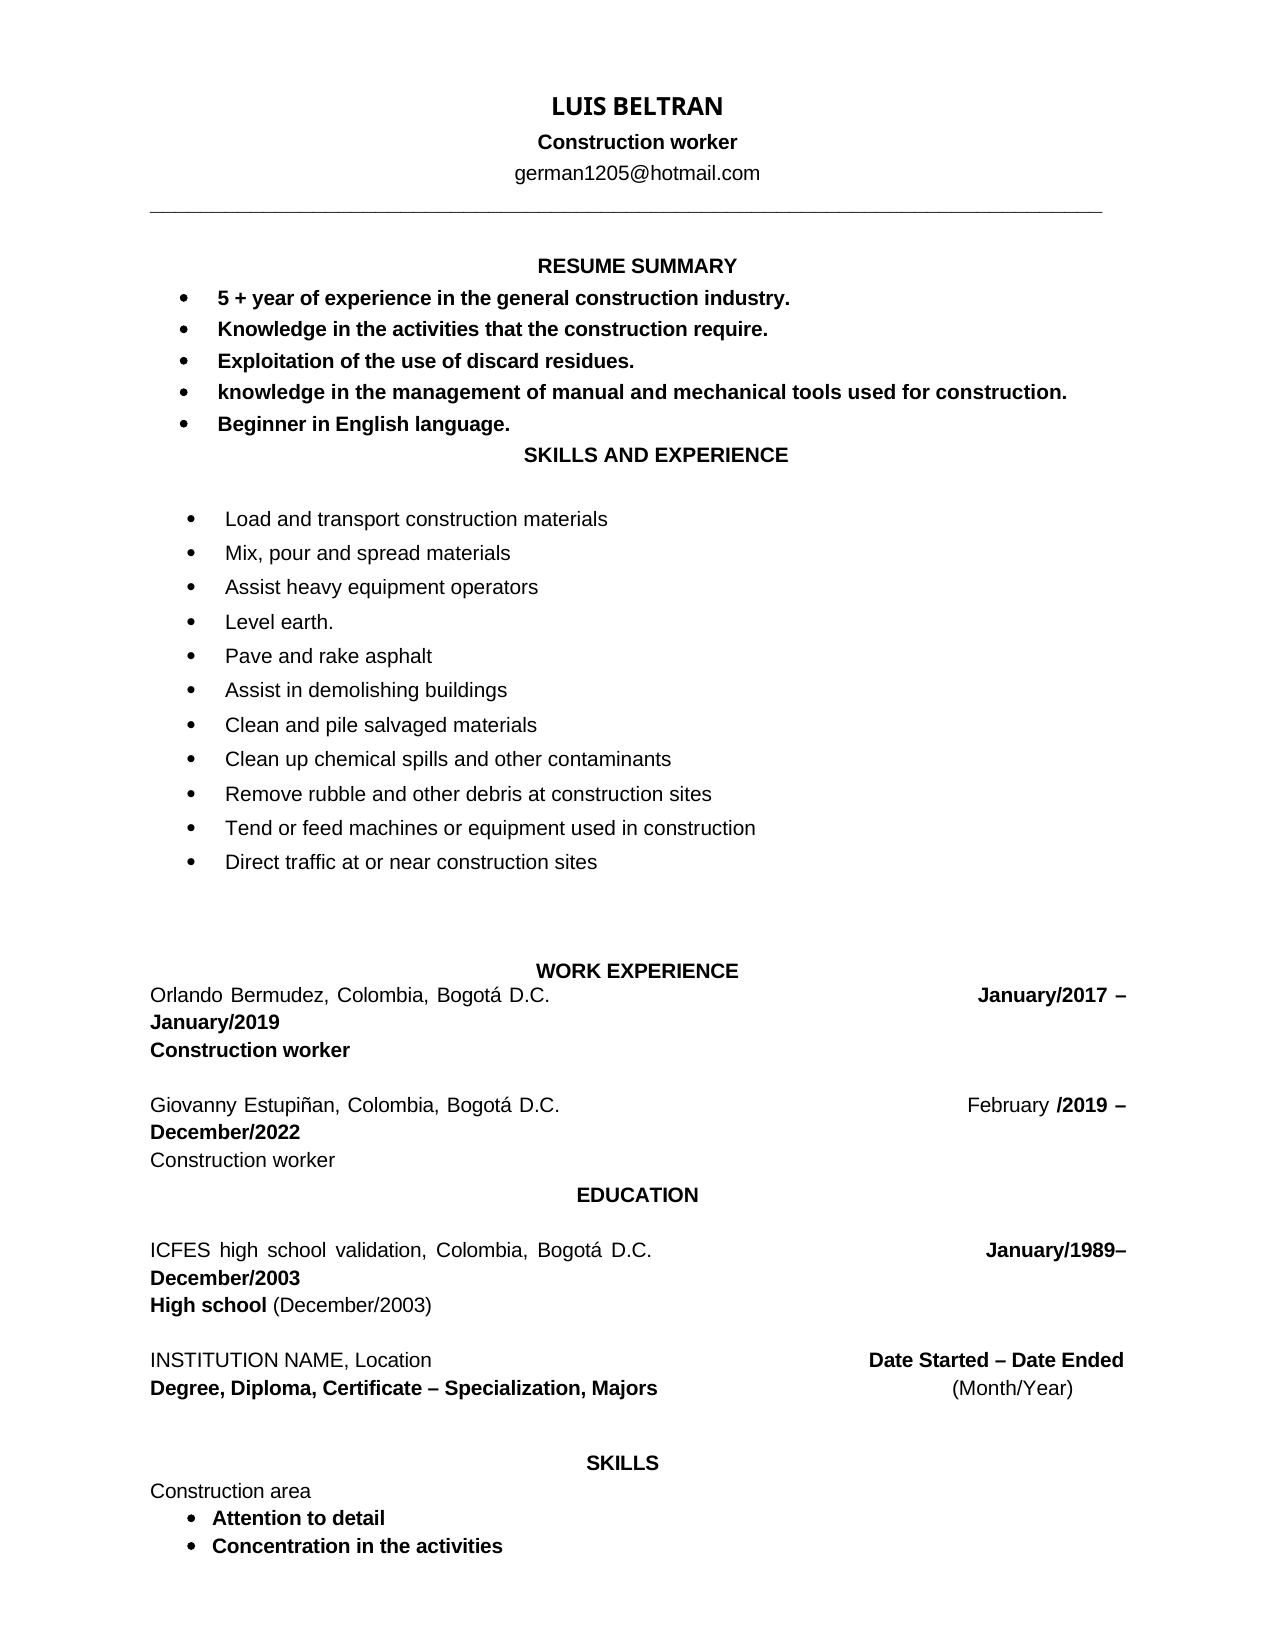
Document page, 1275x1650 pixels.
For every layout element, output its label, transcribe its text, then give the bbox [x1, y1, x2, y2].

list Load and transport construction materials [187, 496, 1125, 530]
text LUIS BELTRAN [150, 89, 1125, 123]
text RESUME SUMMARY [180, 247, 1095, 278]
text High school (December/2003) [150, 1293, 1126, 1317]
text german1205@hotmail.com [150, 154, 1125, 185]
list Assist heavy equipment operators [187, 565, 1125, 599]
list Clean up chemical spills and other contaminants [187, 737, 1125, 771]
subtitle Construction area [150, 1478, 1095, 1502]
list Direct traffic at or near construction sites [187, 840, 1125, 874]
text Construction worker [150, 123, 1125, 154]
list Remove rubble and other debris at construction sites [187, 771, 1125, 805]
subtitle ____________________________________________________________________________ [150, 185, 1103, 215]
list SKILLS AND EXPERIENCE [217, 435, 1095, 467]
list Concentration in the activities [187, 1534, 1095, 1558]
text INSTITUTION NAME, Location Date Started – Date Ended [150, 1348, 1126, 1372]
text SKILLS [150, 1451, 1095, 1475]
text EDUCATION [180, 1175, 1095, 1207]
list 5 + year of experience in the general construction industry. [180, 278, 1095, 309]
text ICFES high school validation, Colombia, Bogotá D.C. January/1989– December/2003 [150, 1238, 1127, 1289]
list Clean and pile salvaged materials [187, 702, 1125, 737]
text Orlando Bermudez, Colombia, Bogotá D.C. January/2017 – January/2019 [150, 983, 1127, 1034]
list Exploitation of the use of discard residues. [180, 341, 1095, 372]
subtitle Construction worker [150, 1038, 1127, 1062]
list Mix, pour and spread materials [187, 530, 1125, 565]
text WORK EXPERIENCE [180, 951, 1095, 983]
list Assist in demolishing buildings [187, 668, 1125, 702]
text Giovanny Estupiñan, Colombia, Bogotá D.C. February /2019 – December/2022 [150, 1093, 1127, 1144]
list Attention to detail [187, 1506, 1095, 1530]
list Beginner in English language. [180, 404, 1095, 435]
list Knowledge in the activities that the construction require. [180, 309, 1095, 341]
text Construction worker [150, 1148, 1126, 1172]
list Tend or feed machines or equipment used in construction [187, 805, 1125, 840]
list knowledge in the management of manual and mechanical tools used for construction. [180, 372, 1095, 404]
list Level earth. [187, 599, 1125, 633]
list Pave and rake asphalt [187, 633, 1125, 668]
text Degree, Diploma, Certificate – Specialization, Majors (Month/Year) [150, 1376, 1095, 1399]
